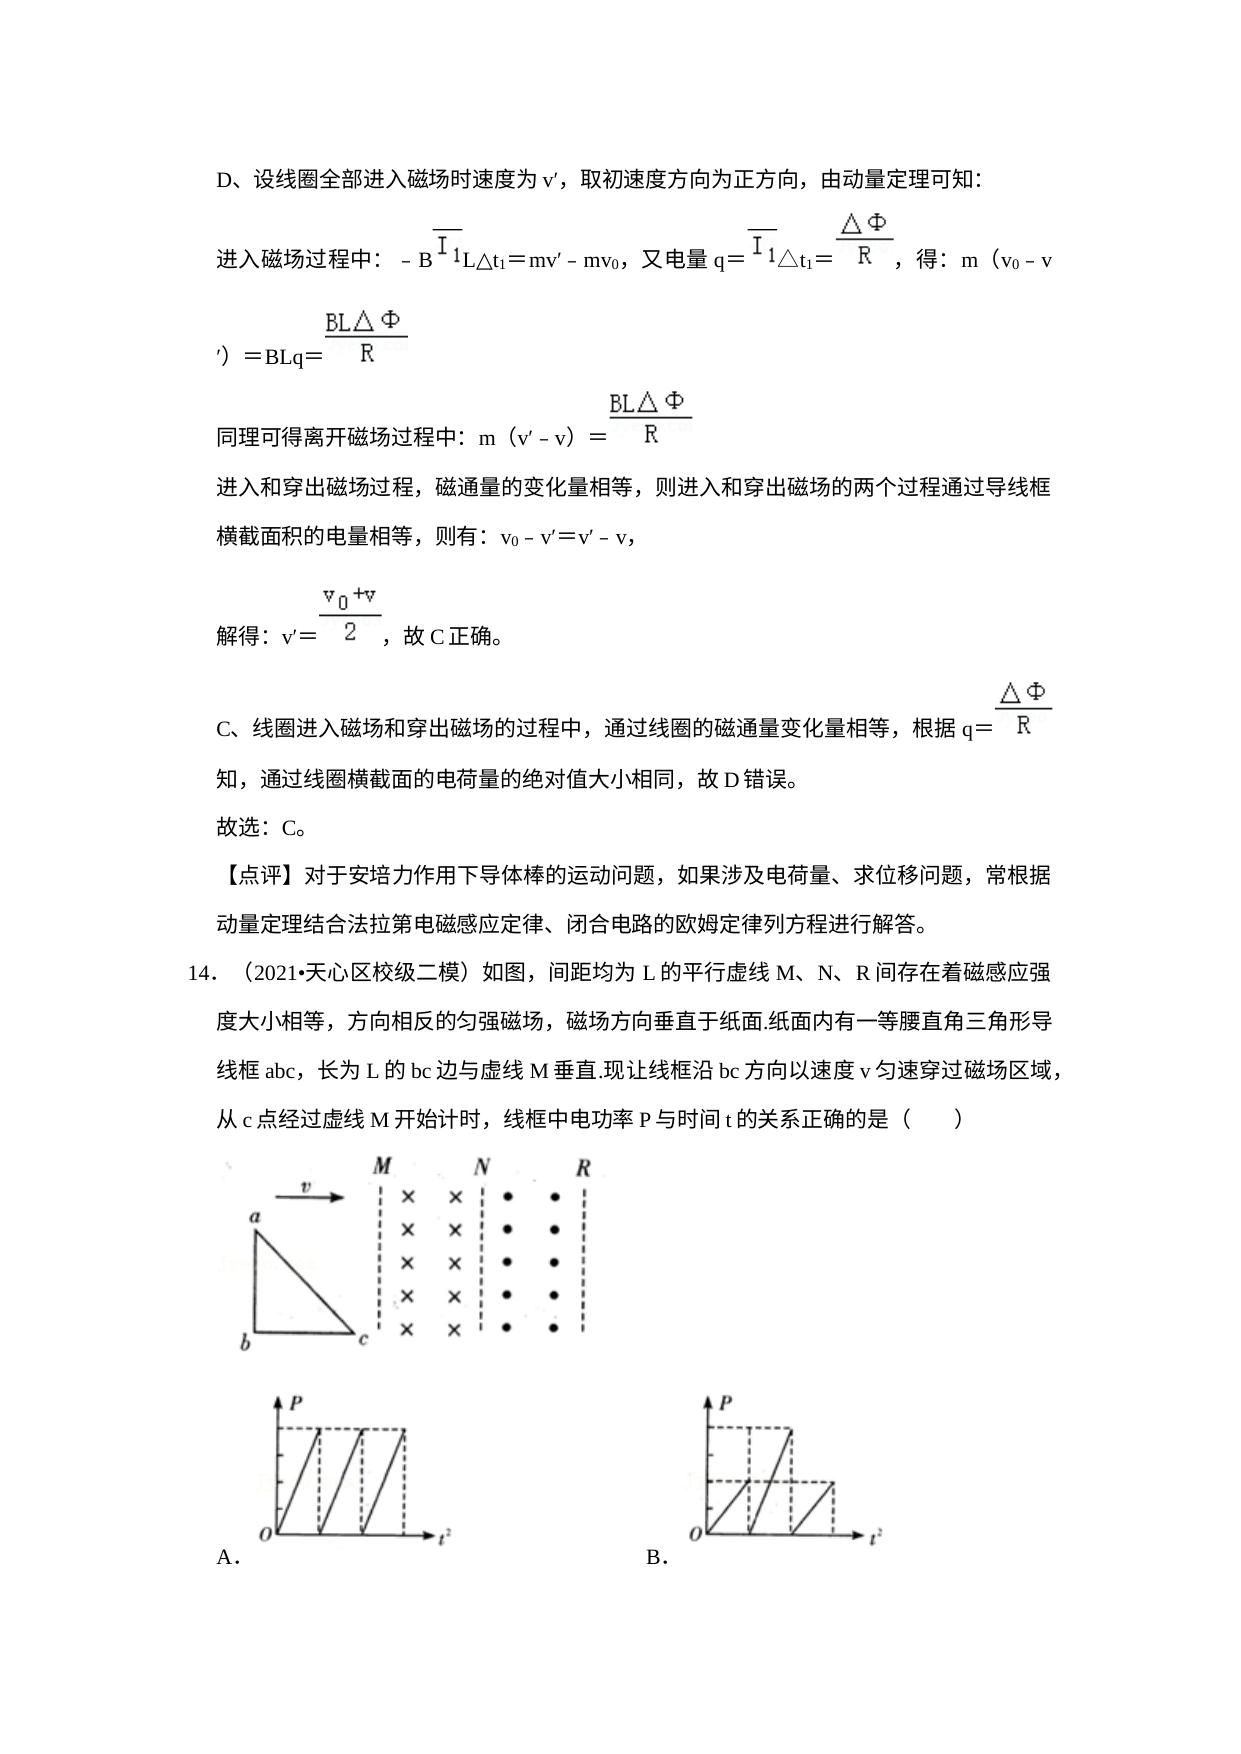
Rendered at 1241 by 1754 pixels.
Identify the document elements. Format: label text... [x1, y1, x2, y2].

picture [747, 229, 778, 267]
text C、线圈进入磁场和穿出磁场的过程中，通过线圈的磁通量变化量相等，根据q＝知，通过线圈横截面的电荷量的绝对值大小相同，故D错误。 [216, 680, 1053, 794]
text 同理可得离开磁场过程中：m（v′﹣v）＝ [216, 389, 1053, 454]
text D、设线圈全部进入磁场时速度为v′，取初速度方向为正方向，由动量定理可知： [216, 162, 1053, 194]
text 解得：v′＝，故C正确。 [216, 567, 1053, 664]
text 【点评】对于安培力作用下导体棒的运动问题，如果涉及电荷量、求位移问题，常根据动量定理结合法拉第电磁感应定律、闭合电路的欧姆定律列方程进行解答。 [216, 858, 1053, 939]
text 进入和穿出磁场过程，磁通量的变化量相等，则进入和穿出磁场的两个过程通过导线框横截面积的电量相等，则有：v0﹣v′＝v′﹣v， [216, 469, 1053, 551]
picture [253, 1392, 456, 1551]
text 进入磁场过程中：﹣BL△t1＝mv′﹣mv0，又电量q＝△t1＝，得：m（v0﹣v′）＝BLq＝ [216, 210, 1053, 373]
text 故选：C。 [216, 809, 1053, 842]
picture [216, 1149, 610, 1356]
picture [835, 212, 894, 267]
picture [319, 580, 382, 645]
text 14．（2021•天心区校级二模）如图，间距均为L的平行虚线M、N、R间存在着磁感应强度大小相等，方向相反的匀强磁场，磁场方向垂直于纸面.纸面内有一等腰直角三角形导线框abc，长为L的bc边与虚线M垂直.现让线框沿bc方向以速度v匀速穿过磁场区域，从c点经过虚线M开始计时，线框中电功率P与时间t的关系正确的是（ ） [187, 955, 1053, 1134]
picture [609, 390, 693, 446]
picture [682, 1389, 887, 1551]
picture [994, 681, 1053, 737]
picture [432, 229, 463, 267]
picture [325, 309, 408, 365]
